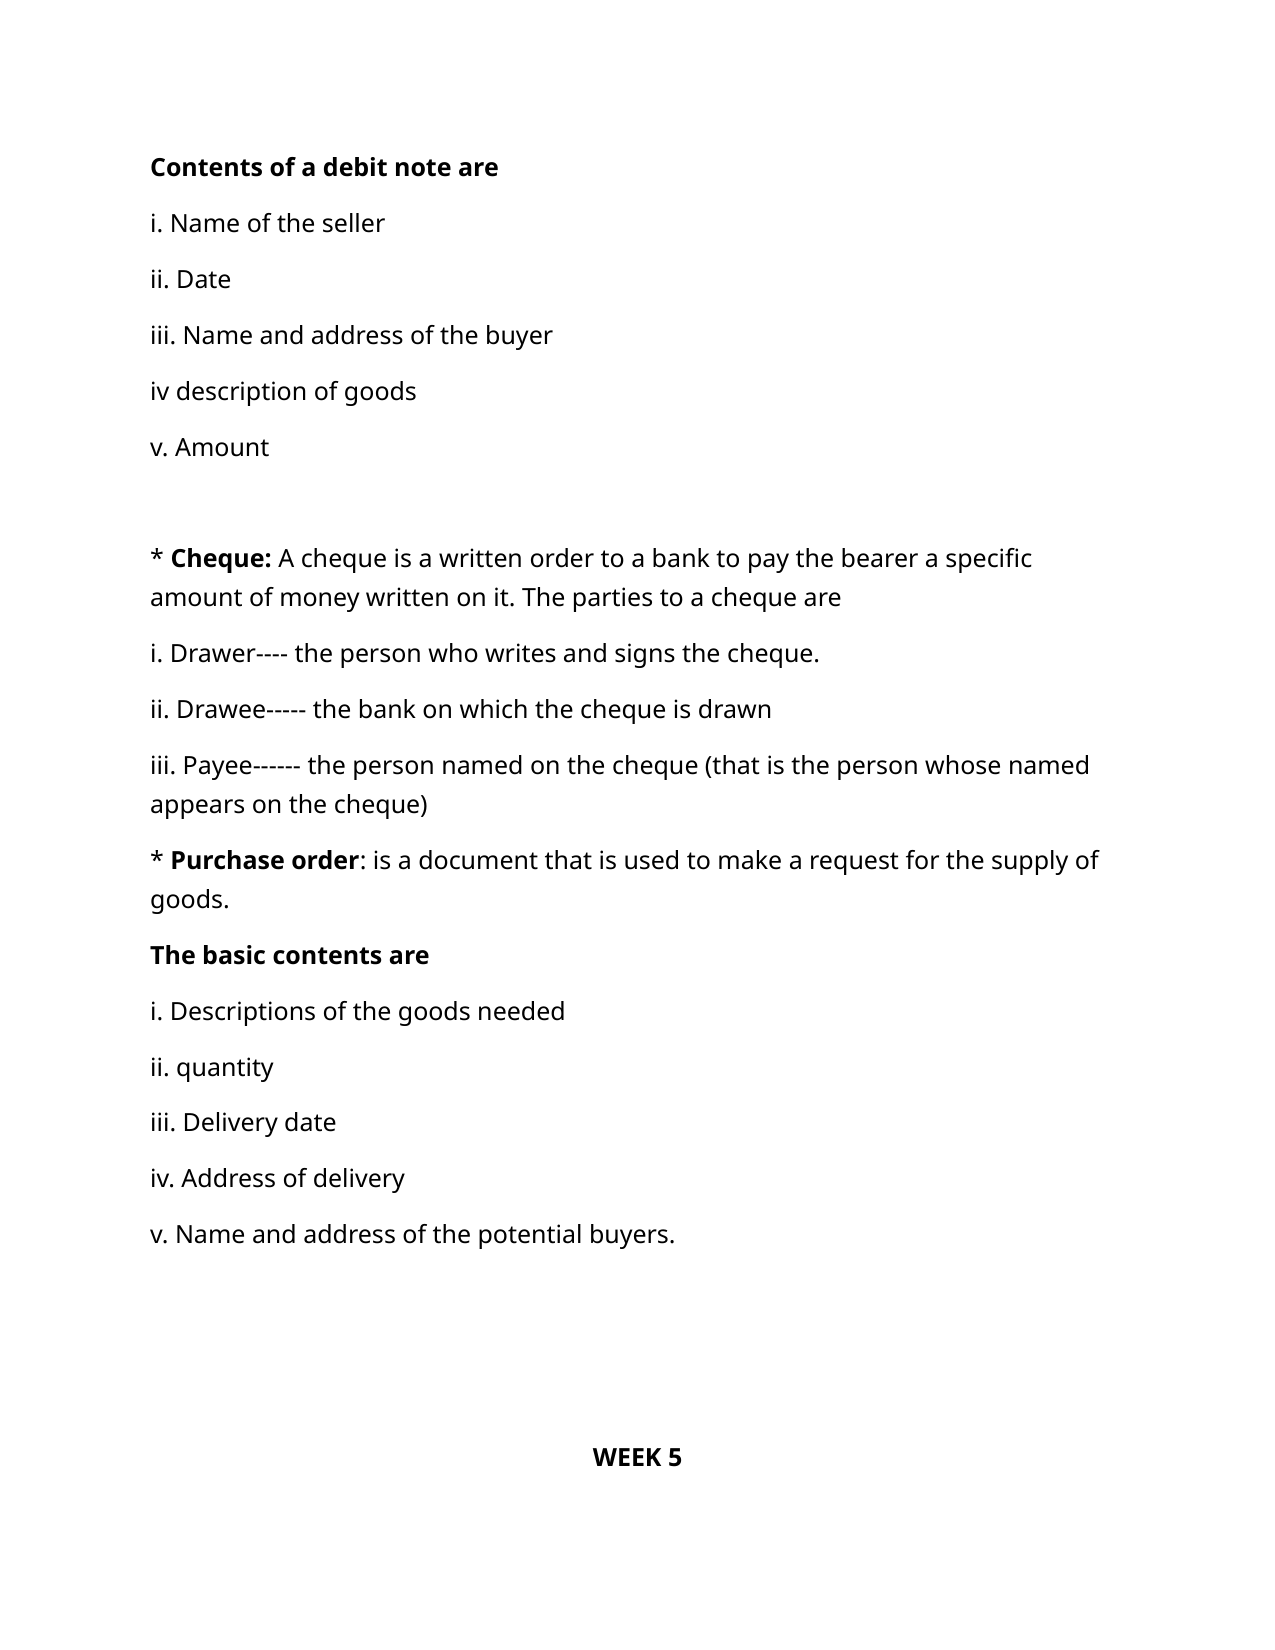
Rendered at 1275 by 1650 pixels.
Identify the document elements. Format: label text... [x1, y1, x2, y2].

text i. Descriptions of the goods needed [150, 993, 1125, 1027]
text ii. Drawee----- the bank on which the cheque is drawn [150, 692, 1125, 726]
text iv. Address of delivery [150, 1161, 1125, 1195]
text iii. Delivery date [150, 1105, 1125, 1139]
text * Cheque: A cheque is a written order to a bank to pay the bearer a specific amount of money written on it. The parties to a cheque are [150, 541, 1125, 614]
text i. Drawer---- the person who writes and signs the cheque. [150, 636, 1125, 670]
text i. Name of the seller [150, 206, 1125, 240]
text WEEK 5 [150, 1440, 1125, 1474]
text ii. Date [150, 262, 1125, 296]
text iv description of goods [150, 373, 1125, 407]
text iii. Name and address of the buyer [150, 317, 1125, 352]
text v. Name and address of the potential buyers. [150, 1217, 1125, 1251]
text iii. Payee------ the person named on the cheque (that is the person whose named appears on the cheque) [150, 747, 1125, 821]
text Contents of a debit note are [150, 150, 1125, 184]
text The basic contents are [150, 937, 1125, 972]
text v. Amount [150, 429, 1125, 463]
text * Purchase order: is a document that is used to make a request for the supply of goods. [150, 842, 1125, 916]
text ii. quantity [150, 1049, 1125, 1083]
